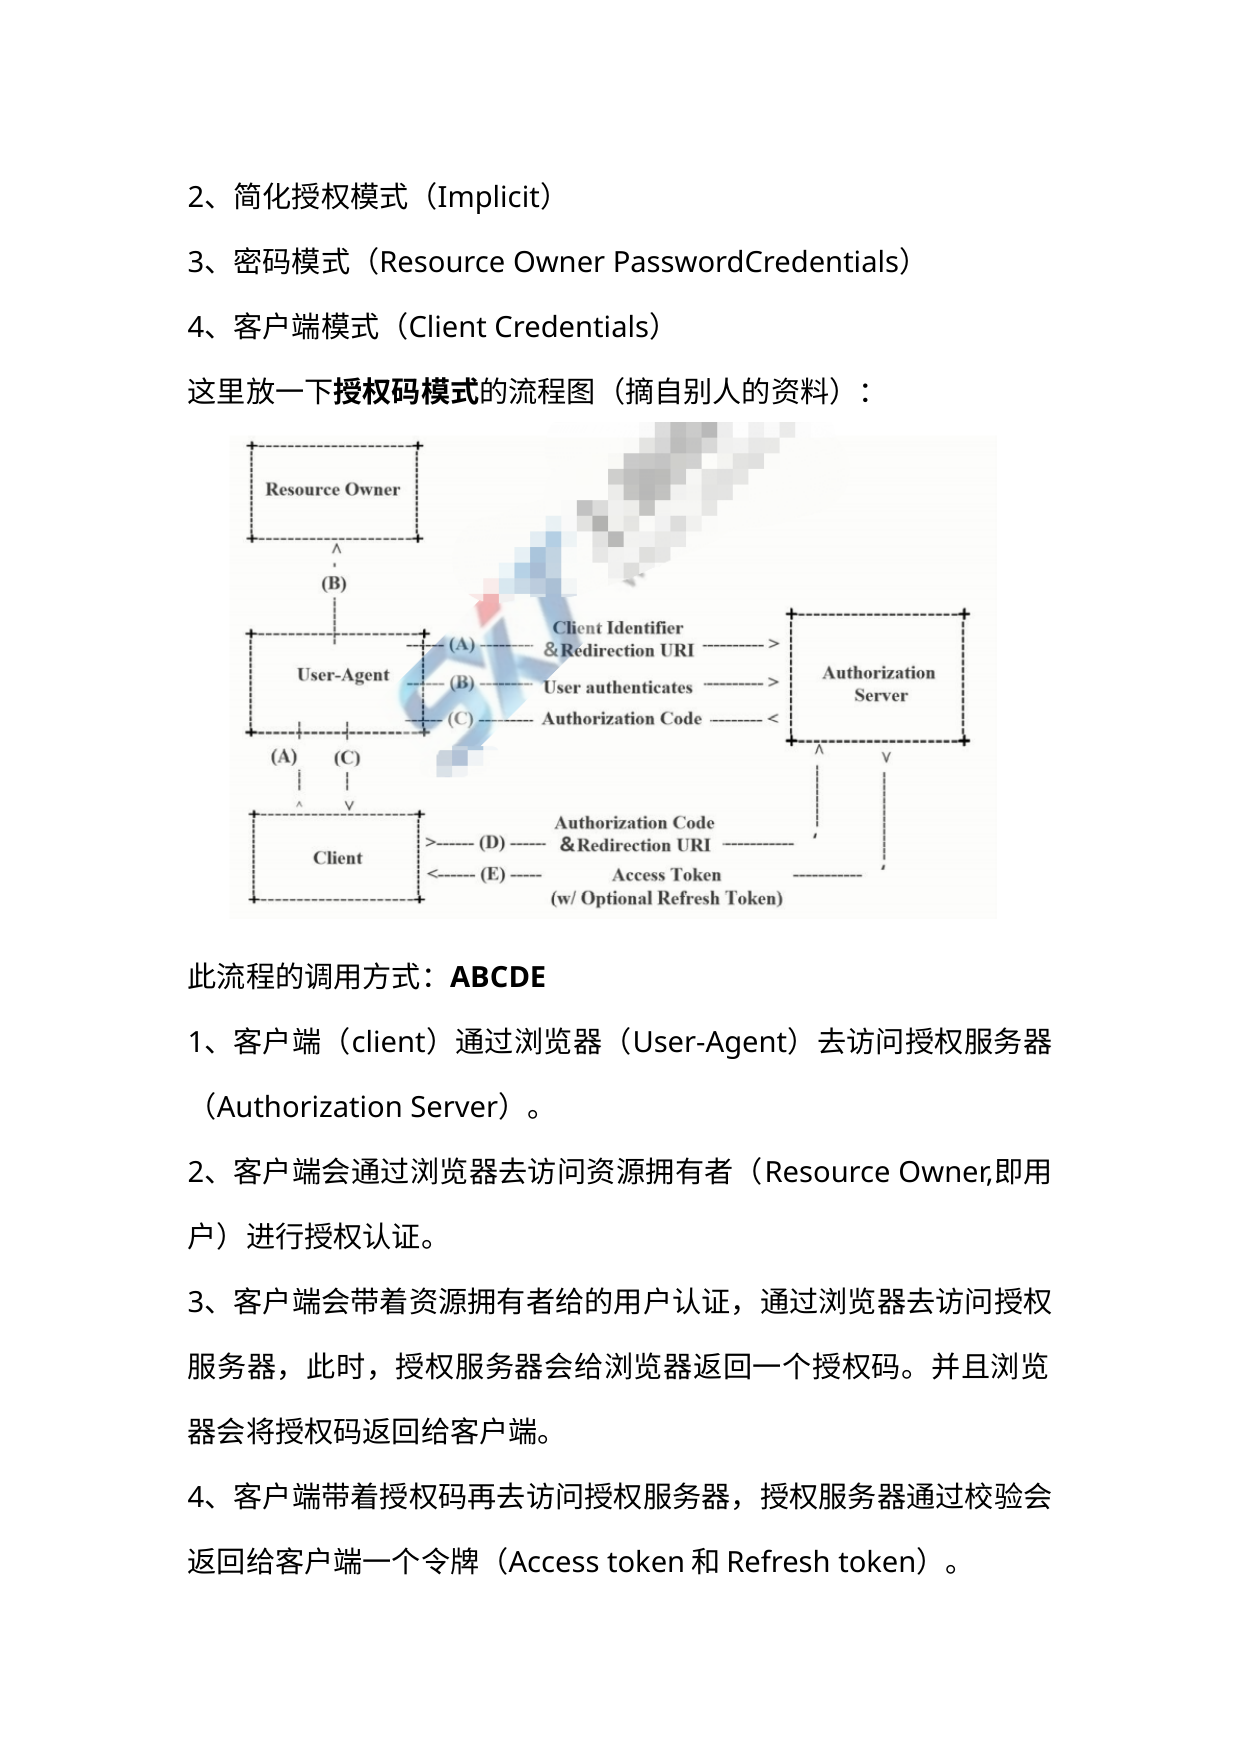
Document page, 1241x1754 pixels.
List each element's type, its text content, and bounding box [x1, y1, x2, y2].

text 3、密码模式（Resource Owner PasswordCredentials） [187, 227, 1053, 292]
list 客户端（client）通过浏览器（User-Agent）去访问授权服务器（Authorization Server）。 [187, 1007, 1053, 1137]
text 此流程的调用方式：ABCDE [187, 942, 1053, 1007]
list 客户端会通过浏览器去访问资源拥有者（Resource Owner,即用户）进行授权认证。 [187, 1137, 1053, 1267]
text 2、简化授权模式（Implicit） [187, 162, 1053, 227]
text 这里放一下授权码模式的流程图（摘自别人的资料）： [187, 357, 1053, 422]
list 客户端会带着资源拥有者给的用户认证，通过浏览器去访问授权服务器，此时，授权服务器会给浏览器返回一个授权码。并且浏览器会将授权码返回给客户端。 [187, 1267, 1053, 1462]
text 4、客户端模式（Client Credentials） [187, 292, 1053, 357]
picture [187, 422, 1052, 920]
list 客户端带着授权码再去访问授权服务器，授权服务器通过校验会返回给客户端一个令牌（Access token和Refresh token）。 [187, 1462, 1053, 1592]
